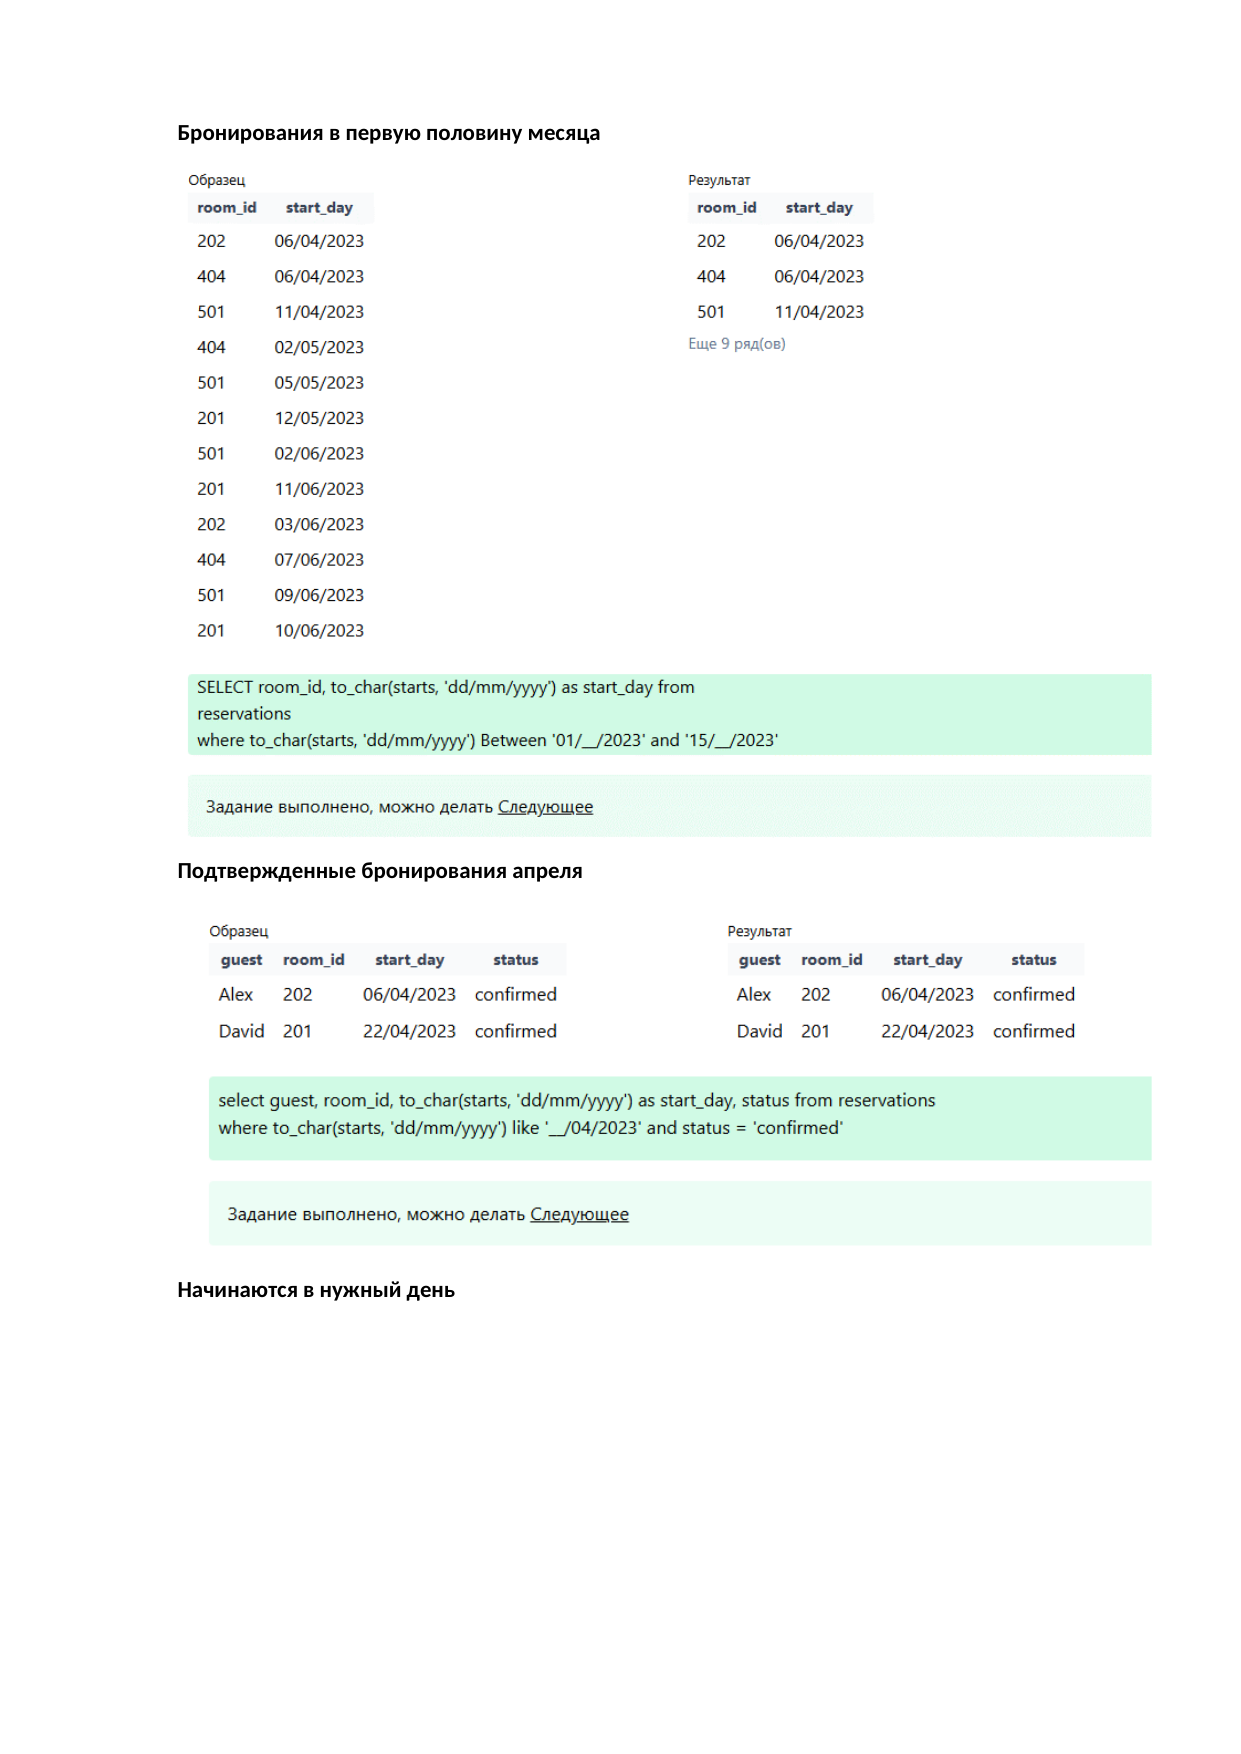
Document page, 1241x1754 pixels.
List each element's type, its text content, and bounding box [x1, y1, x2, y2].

picture [177, 903, 1152, 1257]
text Подтвержденные бронирования апреля [177, 857, 1152, 885]
text Начинаются в нужный день [177, 1275, 1152, 1303]
text Бронирования в первую половину месяца [177, 118, 1152, 146]
picture [177, 165, 1152, 838]
